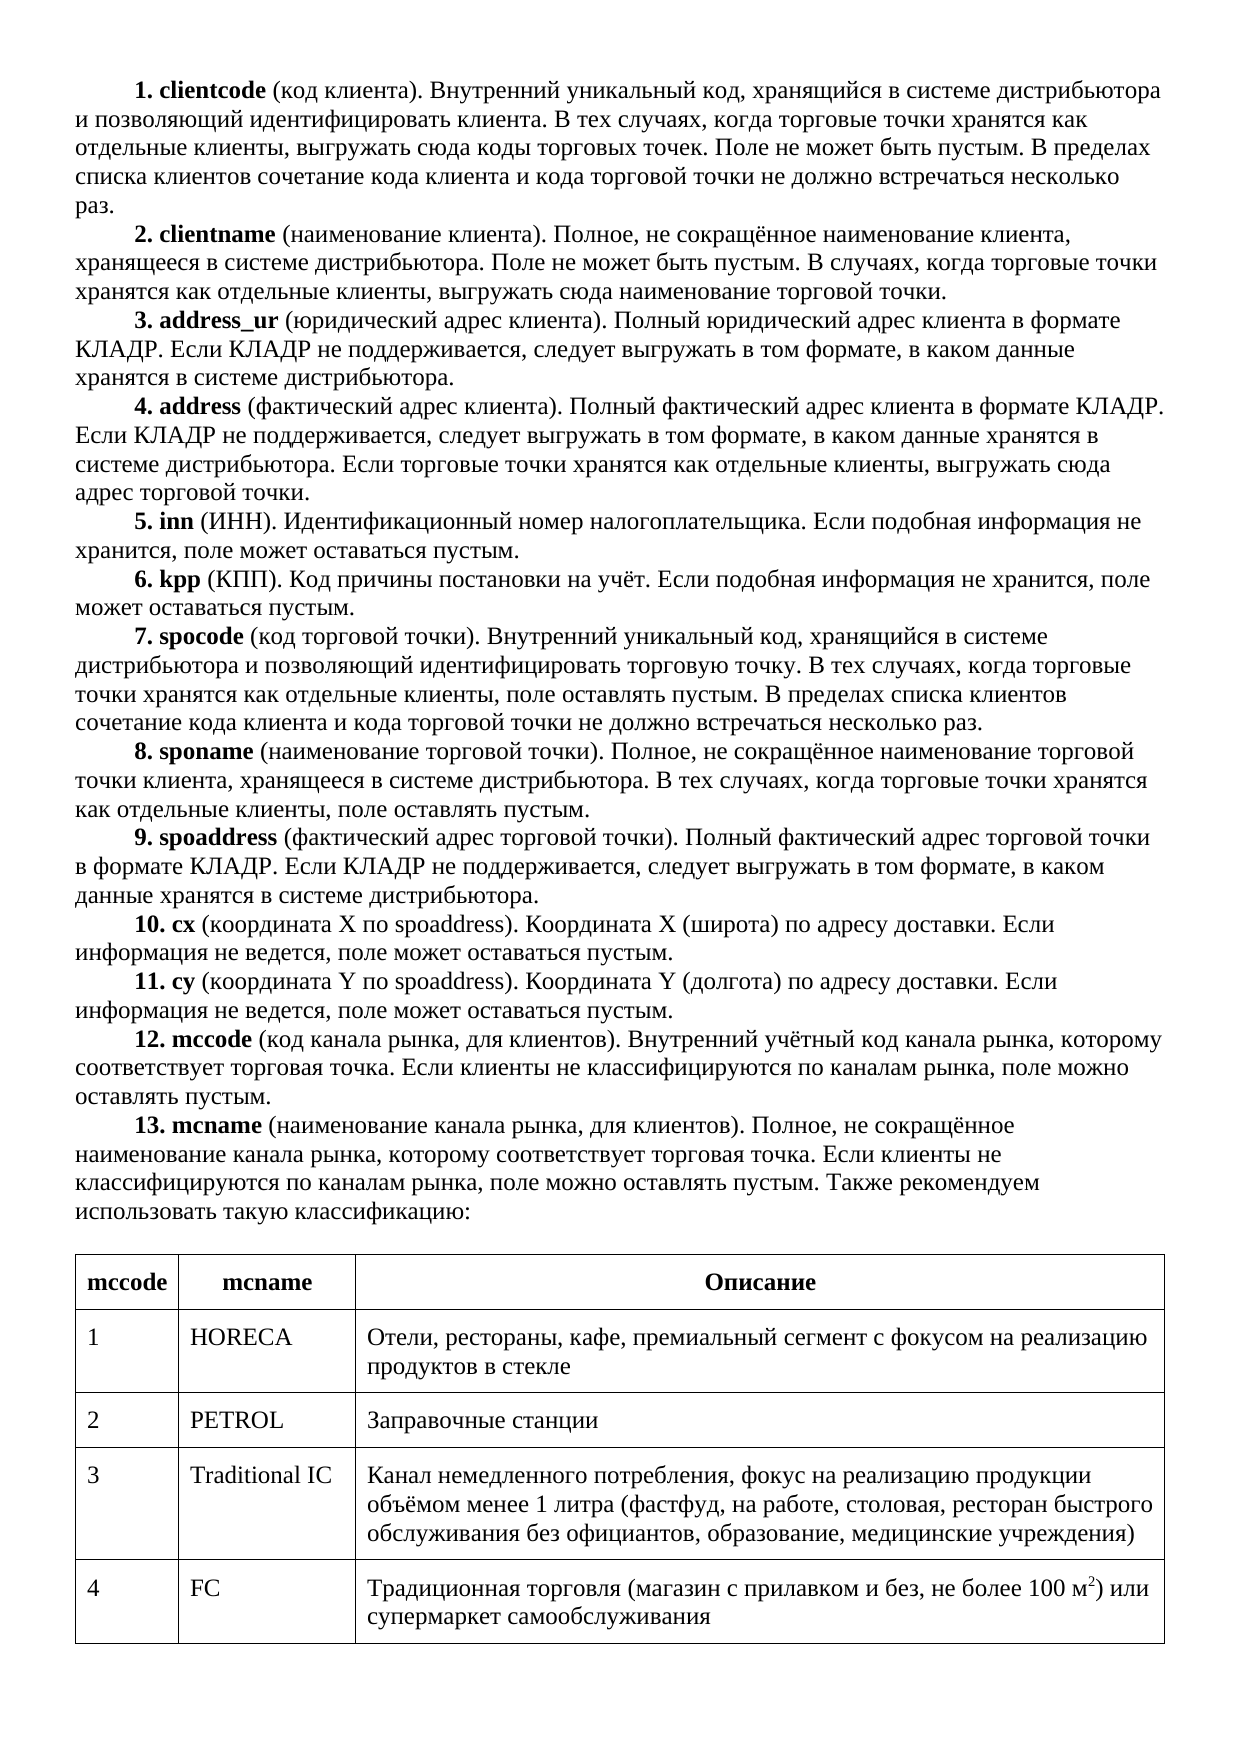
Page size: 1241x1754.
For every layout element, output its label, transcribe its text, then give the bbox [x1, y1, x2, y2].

table_cell 3 [76, 1448, 178, 1559]
text 12. mccode (код канала рынка, для клиентов). Внутренний учётный код канала рынка, которому соответствует торговая точка. Если клиенты не классифицируются по каналам рынка, поле можно оставлять пустым. [75, 1024, 1165, 1110]
text 6. kpp (КПП). Код причины постановки на учёт. Если подобная информация не хранится, поле может оставаться пустым. [75, 564, 1165, 621]
text 8. sponame (наименование торговой точки). Полное, не сокращённое наименование торговой точки клиента, хранящееся в системе дистрибьютора. В тех случаях, когда торговые точки хранятся как отдельные клиенты, поле оставлять пустым. [75, 736, 1165, 822]
table_cell 1 [76, 1310, 178, 1392]
table_header Описание [356, 1255, 1164, 1308]
table_cell PETROL [179, 1393, 355, 1447]
table_cell 2 [76, 1393, 178, 1447]
table_cell Традиционная торговля (магазин с прилавком и без, не более 100 м2) или супермаркет самообслуживания [356, 1560, 1164, 1643]
table_header mccode [76, 1255, 178, 1308]
text 3. address_ur (юридический адрес клиента). Полный юридический адрес клиента в формате КЛАДР. Если КЛАДР не поддерживается, следует выгружать в том формате, в каком данные хранятся в системе дистрибьютора. [75, 305, 1165, 391]
text 1. clientcode (код клиента). Внутренний уникальный код, хранящийся в системе дистрибьютора и позволяющий идентифицировать клиента. В тех случаях, когда торговые точки хранятся как отдельные клиенты, выгружать сюда коды торговых точек. Поле не может быть пустым. В пределах списка клиентов сочетание кода клиента и кода торговой точки не должно встречаться несколько раз. [75, 75, 1165, 219]
table_cell 4 [76, 1560, 178, 1643]
text 4. address (фактический адрес клиента). Полный фактический адрес клиента в формате КЛАДР. Если КЛАДР не поддерживается, следует выгружать в том формате, в каком данные хранятся в системе дистрибьютора. Если торговые точки хранятся как отдельные клиенты, выгружать сюда адрес торговой точки. [75, 391, 1165, 506]
table_cell Traditional IC [179, 1448, 355, 1559]
text 10. cx (координата X по spoaddress). Координата X (широта) по адресу доставки. Если информация не ведется, поле может оставаться пустым. [75, 909, 1165, 966]
table_header mcname [179, 1255, 355, 1308]
text 5. inn (ИНН). Идентификационный номер налогоплательщика. Если подобная информация не хранится, поле может оставаться пустым. [75, 506, 1165, 564]
table_cell HORECA [179, 1310, 355, 1392]
text 7. spocode (код торговой точки). Внутренний уникальный код, хранящийся в системе дистрибьютора и позволяющий идентифицировать торговую точку. В тех случаях, когда торговые точки хранятся как отдельные клиенты, поле оставлять пустым. В пределах списка клиентов сочетание кода клиента и кода торговой точки не должно встречаться несколько раз. [75, 621, 1165, 736]
table_cell Канал немедленного потребления, фокус на реализацию продукции объёмом менее 1 литра (фастфуд, на работе, столовая, ресторан быстрого обслуживания без официантов, образование, медицинские учреждения) [356, 1448, 1164, 1559]
table_cell Заправочные станции [356, 1393, 1164, 1447]
text 11. cy (координата Y по spoaddress). Координата Y (долгота) по адресу доставки. Если информация не ведется, поле может оставаться пустым. [75, 966, 1165, 1024]
text 13. mcname (наименование канала рынка, для клиентов). Полное, не сокращённое наименование канала рынка, которому соответствует торговая точка. Если клиенты не классифицируются по каналам рынка, поле можно оставлять пустым. Также рекомендуем использовать такую классификацию: [75, 1110, 1165, 1225]
text 9. spoaddress (фактический адрес торговой точки). Полный фактический адрес торговой точки в формате КЛАДР. Если КЛАДР не поддерживается, следует выгружать в том формате, в каком данные хранятся в системе дистрибьютора. [75, 822, 1165, 909]
table_cell Отели, рестораны, кафе, премиальный сегмент с фокусом на реализацию продуктов в стекле [356, 1310, 1164, 1392]
text 2. clientname (наименование клиента). Полное, не сокращённое наименование клиента, хранящееся в системе дистрибьютора. Поле не может быть пустым. В случаях, когда торговые точки хранятся как отдельные клиенты, выгружать сюда наименование торговой точки. [75, 219, 1165, 305]
table_cell FC [179, 1560, 355, 1643]
